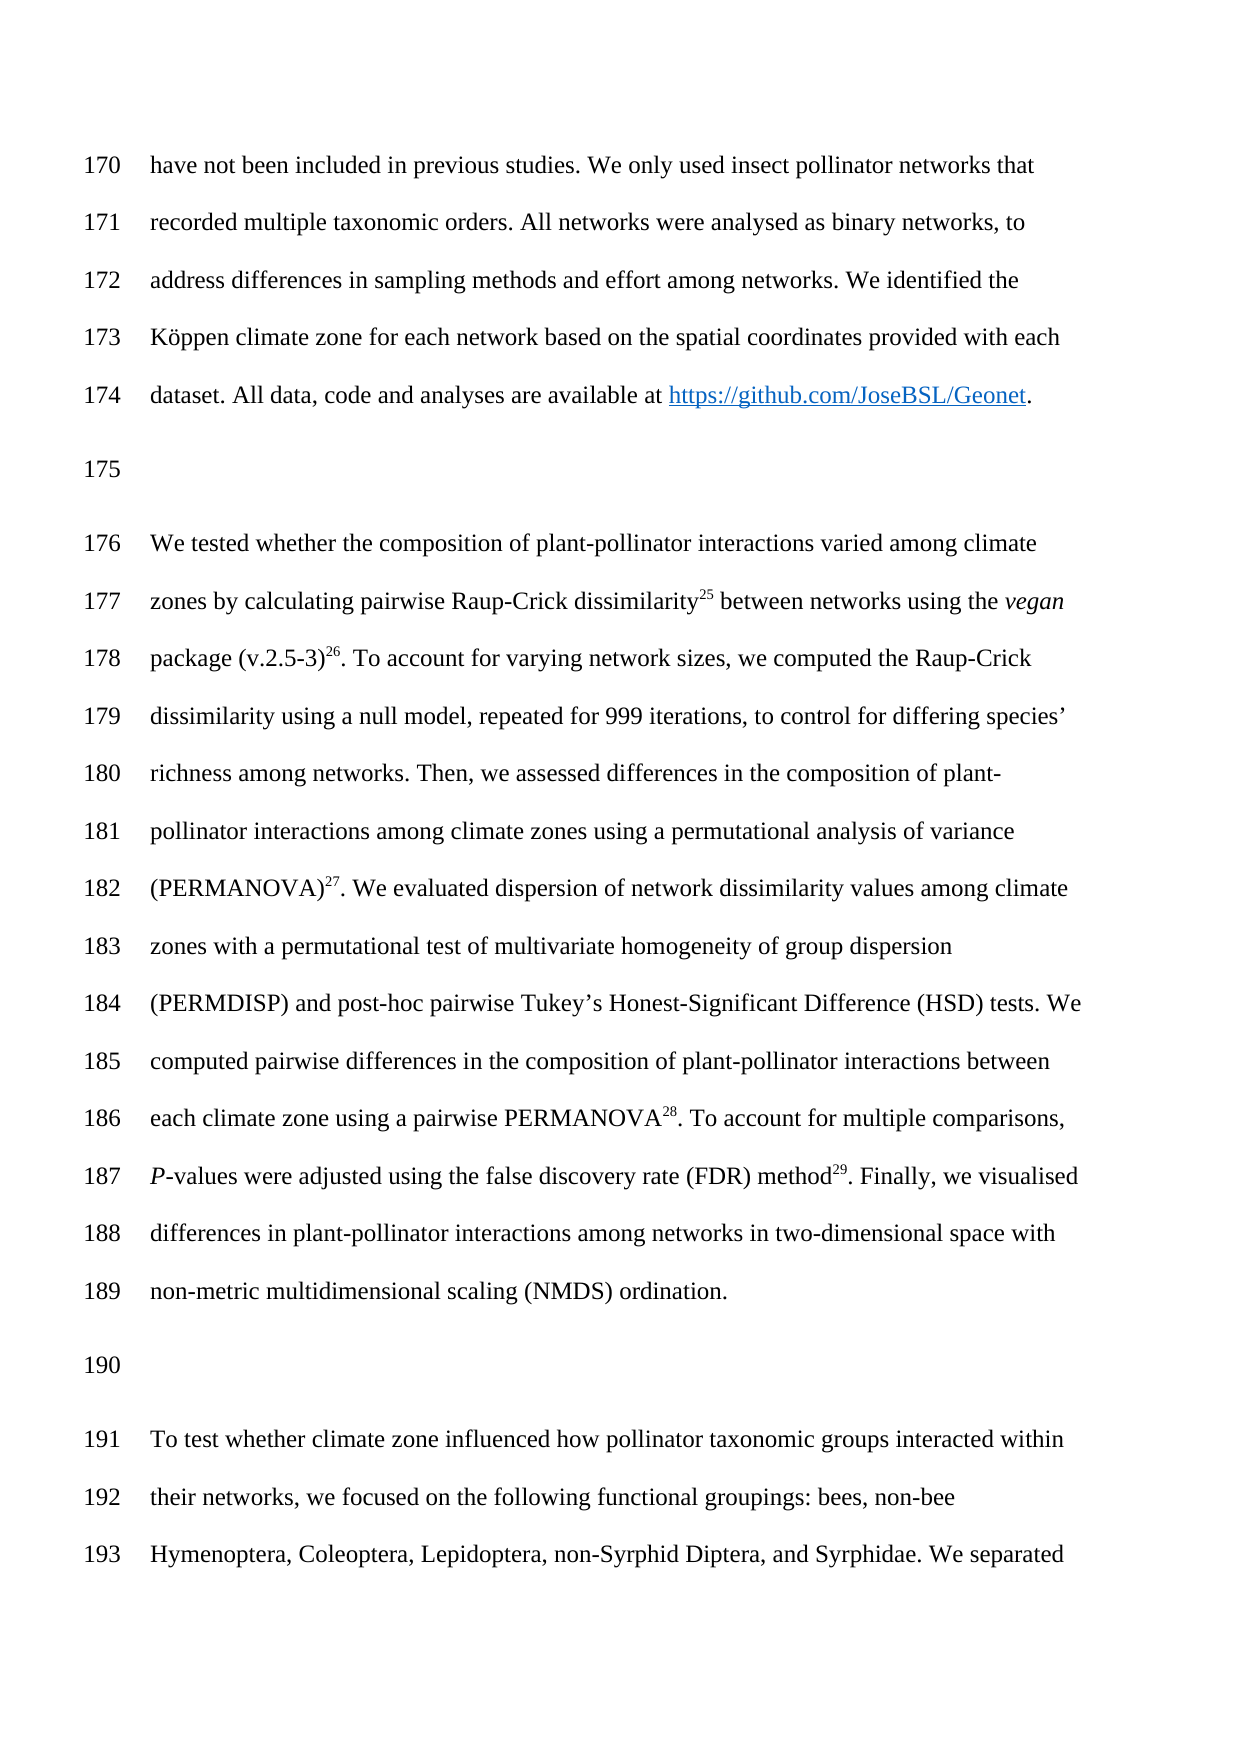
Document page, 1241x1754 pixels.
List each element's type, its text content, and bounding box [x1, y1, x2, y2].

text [150, 150, 1090, 409]
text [150, 1424, 1090, 1568]
text We tested whether the composition of plant-pollinator interactions varied among climate zones by calculating pairwise Raup-Crick dissimilarity25 between networks using the vegan package (v.2.5-3)26. To account for varying network sizes, we computed the Raup-Crick dissimilarity using a null model, repeated for 999 iterations, to control for differing species’ richness among networks. Then, we assessed differences in the composition of plant-pollinator interactions among climate zones using a permutational analysis of variance (PERMANOVA)27. We evaluated dispersion of network dissimilarity values among climate zones with a permutational test of multivariate homogeneity of group dispersion (PERMDISP) and post-hoc pairwise Tukey’s Honest-Significant Difference (HSD) tests. We computed pairwise differences in the composition of plant-pollinator interactions between each climate zone using a pairwise PERMANOVA28. To account for multiple comparisons, P-values were adjusted using the false discovery rate (FDR) method29. Finally, we visualised differences in plant-pollinator interactions among networks in two-dimensional space with non-metric multidimensional scaling (NMDS) ordination. [150, 528, 1090, 1304]
